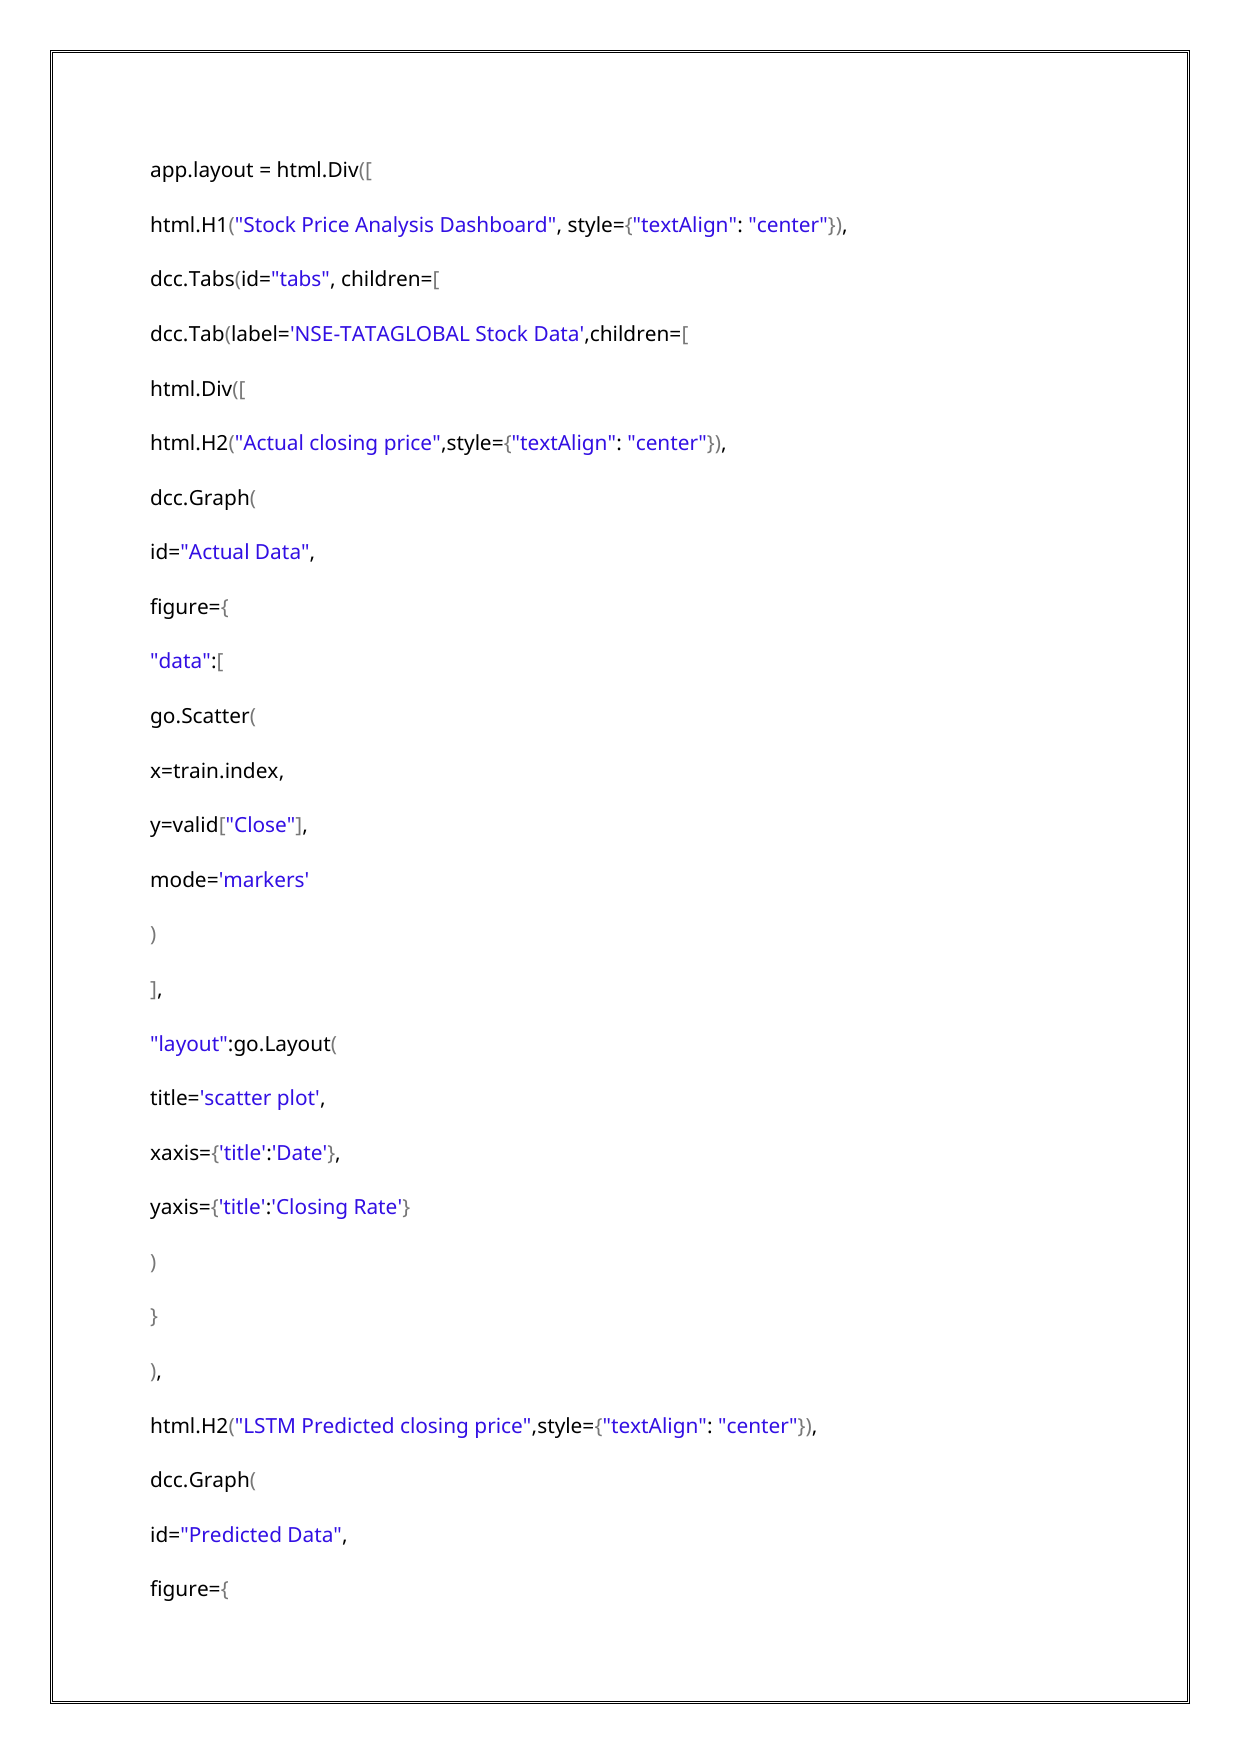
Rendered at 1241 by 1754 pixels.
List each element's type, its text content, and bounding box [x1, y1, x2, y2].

text id="Actual Data", [150, 532, 1090, 566]
text dcc.Graph( [150, 477, 1090, 511]
text ) [150, 914, 1090, 948]
text x=train.index, [150, 750, 1090, 784]
text figure={ [150, 1569, 1090, 1603]
text html.Div([ [150, 368, 1090, 402]
text } [150, 1296, 1090, 1330]
text xaxis={'title':'Date'}, [150, 1132, 1090, 1166]
text app.layout = html.Div([ [150, 150, 1090, 184]
text mode='markers' [150, 859, 1090, 893]
text html.H2("LSTM Predicted closing price",style={"textAlign": "center"}), [150, 1405, 1090, 1439]
text go.Scatter( [150, 696, 1090, 729]
text ) [150, 1242, 1090, 1275]
text dcc.Tabs(id="tabs", children=[ [150, 259, 1090, 293]
text dcc.Graph( [150, 1460, 1090, 1494]
text ), [150, 1351, 1090, 1384]
text html.H2("Actual closing price",style={"textAlign": "center"}), [150, 423, 1090, 457]
text title='scatter plot', [150, 1078, 1090, 1112]
text ], [150, 969, 1090, 1002]
text "layout":go.Layout( [150, 1023, 1090, 1057]
text figure={ [150, 587, 1090, 620]
text y=valid["Close"], [150, 805, 1090, 839]
text id="Predicted Data", [150, 1514, 1090, 1548]
text html.H1("Stock Price Analysis Dashboard", style={"textAlign": "center"}), [150, 204, 1090, 238]
text yaxis={'title':'Closing Rate'} [150, 1187, 1090, 1221]
text "data":[ [150, 641, 1090, 675]
text dcc.Tab(label='NSE-TATAGLOBAL Stock Data',children=[ [150, 314, 1090, 347]
